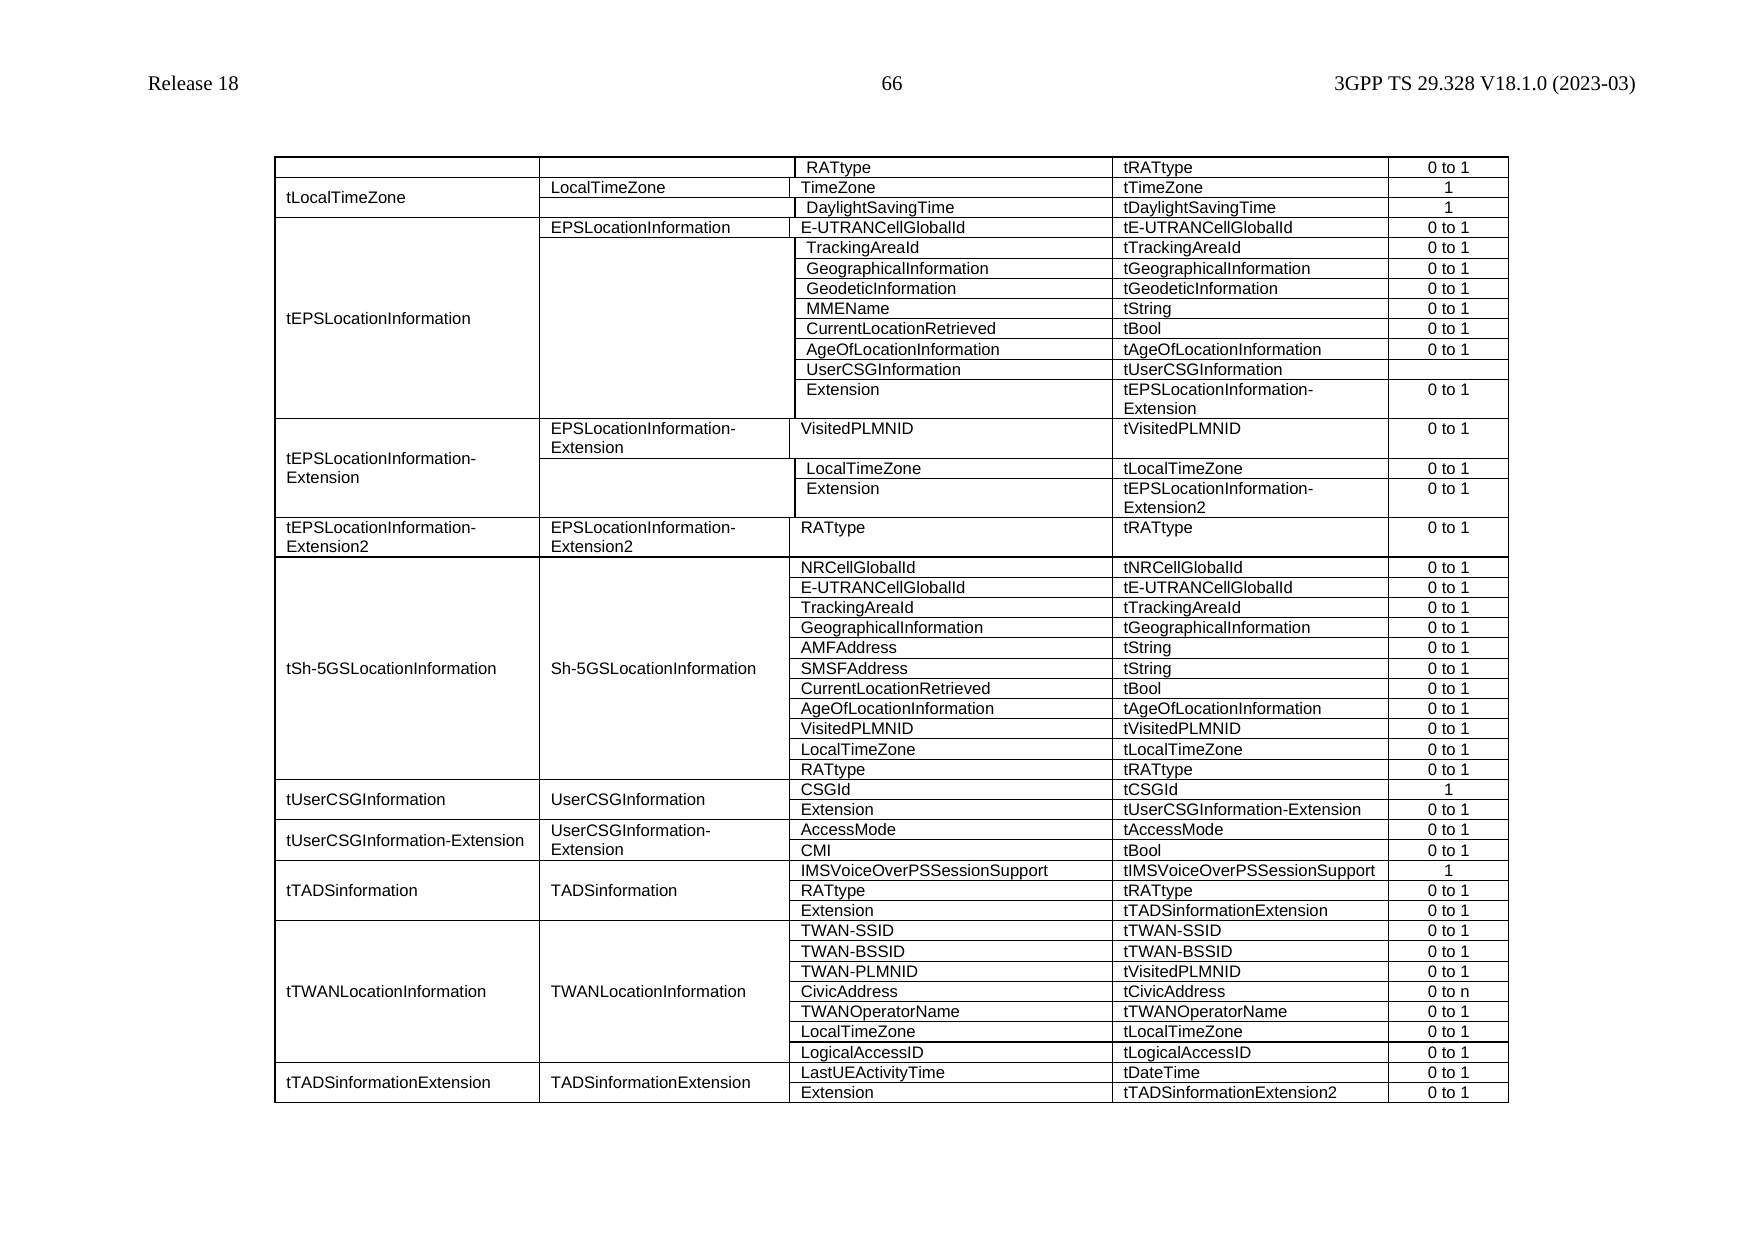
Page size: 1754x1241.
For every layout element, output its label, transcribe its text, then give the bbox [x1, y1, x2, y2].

table_cell 0 to 1 [1389, 921, 1508, 940]
table_cell [540, 158, 794, 177]
table_cell TimeZone [790, 178, 1112, 197]
table_cell tTADSinformationExtension [276, 1063, 539, 1102]
table_cell tGeographicalInformation [1113, 618, 1388, 637]
table_cell LastUEActivityTime [790, 1063, 1112, 1082]
table_cell DaylightSavingTime [796, 198, 1112, 217]
table_cell NRCellGlobalId [790, 558, 1112, 577]
table_cell 0 to 1 [1389, 638, 1508, 657]
table_cell [540, 459, 794, 517]
table_cell 0 to 1 [1389, 459, 1508, 478]
table_cell tUserCSGInformation [1113, 360, 1388, 379]
table_cell AgeOfLocationInformation [796, 339, 1112, 358]
table_cell E-UTRANCellGlobalId [790, 218, 1112, 237]
table_cell AMFAddress [790, 638, 1112, 657]
table_cell tVisitedPLMNID [1113, 962, 1388, 981]
table_cell GeographicalInformation [796, 259, 1112, 278]
table_cell 0 to 1 [1389, 1002, 1508, 1021]
table_cell tLocalTimeZone [276, 178, 539, 217]
table_cell tBool [1113, 319, 1388, 338]
table_cell tAgeOfLocationInformation [1113, 699, 1388, 718]
table_cell tEPSLocationInformation [276, 218, 539, 418]
table_cell LocalTimeZone [790, 739, 1112, 758]
table_cell 0 to 1 [1389, 158, 1508, 177]
table_cell 0 to 1 [1389, 679, 1508, 698]
table_cell LocalTimeZone [796, 459, 1112, 478]
table_cell TrackingAreaId [796, 238, 1112, 257]
table_cell tLocalTimeZone [1113, 1022, 1388, 1041]
table_cell tGeographicalInformation [1113, 259, 1388, 278]
table_cell LocalTimeZone [540, 178, 789, 197]
table_cell RATtype [790, 881, 1112, 900]
table_cell 0 to 1 [1389, 319, 1508, 338]
table_cell TWAN-PLMNID [790, 962, 1112, 981]
table_cell tAgeOfLocationInformation [1113, 339, 1388, 358]
table_cell 0 to 1 [1389, 339, 1508, 358]
table_cell TWAN-SSID [790, 921, 1112, 940]
table_cell 0 to 1 [1389, 719, 1508, 738]
table_cell 0 to 1 [1389, 238, 1508, 257]
table_cell tDaylightSavingTime [1113, 198, 1388, 217]
table_cell tAccessMode [1113, 820, 1388, 839]
table_cell tString [1113, 299, 1388, 318]
table_cell CSGId [790, 780, 1112, 799]
table_cell CurrentLocationRetrieved [796, 319, 1112, 338]
table_cell tTWAN-BSSID [1113, 941, 1388, 961]
table_cell 0 to 1 [1389, 1043, 1508, 1062]
table_cell 1 [1389, 861, 1508, 880]
table_cell TrackingAreaId [790, 598, 1112, 617]
table_cell 0 to 1 [1389, 1022, 1508, 1041]
table_cell tTWANOperatorName [1113, 1002, 1388, 1021]
table_cell tUserCSGInformation-Extension [1113, 800, 1388, 819]
table_cell TWAN-BSSID [790, 941, 1112, 961]
table_cell tTrackingAreaId [1113, 598, 1388, 617]
table_cell 0 to 1 [1389, 299, 1508, 318]
table_cell tCivicAddress [1113, 982, 1388, 1001]
table_cell tVisitedPLMNID [1113, 719, 1388, 738]
table_cell tTrackingAreaId [1113, 238, 1388, 257]
table_cell AccessMode [790, 820, 1112, 839]
table_cell GeographicalInformation [790, 618, 1112, 637]
table_cell TADSinformation [540, 861, 789, 920]
table_cell tTADSinformation [276, 861, 539, 920]
table_cell 0 to 1 [1389, 1083, 1508, 1102]
table_cell [1389, 360, 1508, 379]
table_cell 0 to 1 [1389, 941, 1508, 961]
table_cell MMEName [796, 299, 1112, 318]
table_cell EPSLocationInformation [540, 218, 789, 237]
table_cell tBool [1113, 679, 1388, 698]
table_cell tUserCSGInformation-Extension [276, 820, 539, 859]
table_cell VisitedPLMNID [790, 719, 1112, 738]
table_cell 0 to 1 [1389, 518, 1508, 556]
table_cell Extension [790, 901, 1112, 920]
table_cell tIMSVoiceOverPSSessionSupport [1113, 861, 1388, 880]
table_cell tTimeZone [1113, 178, 1388, 197]
table_cell 0 to 1 [1389, 380, 1508, 418]
table_cell tString [1113, 659, 1388, 678]
table_cell 0 to 1 [1389, 419, 1508, 457]
table_cell 0 to 1 [1389, 279, 1508, 298]
table_cell Extension [796, 479, 1112, 517]
table_cell tTADSinformationExtension2 [1113, 1083, 1388, 1102]
table_cell 0 to 1 [1389, 659, 1508, 678]
table_cell Sh-5GSLocationInformation [540, 558, 789, 779]
table_cell AgeOfLocationInformation [790, 699, 1112, 718]
table_cell 0 to 1 [1389, 739, 1508, 758]
table_cell 0 to 1 [1389, 259, 1508, 278]
table_cell tEPSLocationInformation-Extension [276, 419, 539, 517]
table_cell tE-UTRANCellGlobalId [1113, 578, 1388, 597]
table_cell tE-UTRANCellGlobalId [1113, 218, 1388, 237]
table_cell VisitedPLMNID [790, 419, 1112, 457]
table_cell tTWANLocationInformation [276, 921, 539, 1062]
table_cell tLocalTimeZone [1113, 739, 1388, 758]
table_cell EPSLocationInformation-Extension [540, 419, 789, 457]
table_cell tRATtype [1113, 158, 1388, 177]
table_cell 0 to 1 [1389, 479, 1508, 517]
table_cell 0 to 1 [1389, 962, 1508, 981]
table_cell UserCSGInformation-Extension [540, 820, 789, 859]
table_cell tDateTime [1113, 1063, 1388, 1082]
table_cell 0 to 1 [1389, 218, 1508, 237]
table_cell tGeodeticInformation [1113, 279, 1388, 298]
table_cell tLocalTimeZone [1113, 459, 1388, 478]
table_cell TWANLocationInformation [540, 921, 789, 1062]
table_cell RATtype [790, 760, 1112, 779]
table_cell CivicAddress [790, 982, 1112, 1001]
table_cell tEPSLocationInformation-Extension2 [276, 518, 539, 556]
table_cell 0 to 1 [1389, 578, 1508, 597]
table_cell 0 to 1 [1389, 901, 1508, 920]
table_cell Extension [790, 800, 1112, 819]
table_cell tTWAN-SSID [1113, 921, 1388, 940]
table_cell 1 [1389, 198, 1508, 217]
table_cell 0 to 1 [1389, 760, 1508, 779]
table_cell GeodeticInformation [796, 279, 1112, 298]
table_cell tLogicalAccessID [1113, 1043, 1388, 1062]
table_cell 1 [1389, 178, 1508, 197]
table_cell 0 to 1 [1389, 800, 1508, 819]
table_cell CurrentLocationRetrieved [790, 679, 1112, 698]
table_cell 0 to 1 [1389, 598, 1508, 617]
table_cell 0 to 1 [1389, 1063, 1508, 1082]
table_cell TWANOperatorName [790, 1002, 1112, 1021]
table_cell UserCSGInformation [796, 360, 1112, 379]
table_cell 0 to 1 [1389, 820, 1508, 839]
table_cell 0 to 1 [1389, 881, 1508, 900]
table_cell 0 to n [1389, 982, 1508, 1001]
table_cell 0 to 1 [1389, 618, 1508, 637]
table_cell EPSLocationInformation-Extension2 [540, 518, 789, 556]
table_cell 0 to 1 [1389, 558, 1508, 577]
table_cell tSh-5GSLocationInformation [276, 558, 539, 779]
table_cell E-UTRANCellGlobalId [790, 578, 1112, 597]
table_cell tEPSLocationInformation-Extension2 [1113, 479, 1388, 517]
table_cell tRATtype [1113, 518, 1388, 556]
table_cell UserCSGInformation [540, 780, 789, 819]
table_cell tRATtype [1113, 760, 1388, 779]
table_cell 0 to 1 [1389, 840, 1508, 859]
table_cell TADSinformationExtension [540, 1063, 789, 1102]
table_cell SMSFAddress [790, 659, 1112, 678]
table_cell tEPSLocationInformation-Extension [1113, 380, 1388, 418]
table_cell LogicalAccessID [790, 1043, 1112, 1062]
table_cell RATtype [790, 518, 1112, 556]
table_cell tUserCSGInformation [276, 780, 539, 819]
table_cell tCSGId [1113, 780, 1388, 799]
table_cell tBool [1113, 840, 1388, 859]
table_cell tTADSinformationExtension [1113, 901, 1388, 920]
table_cell 0 to 1 [1389, 699, 1508, 718]
table_cell RATtype [796, 158, 1112, 177]
table_cell IMSVoiceOverPSSessionSupport [790, 861, 1112, 880]
table_cell [540, 198, 794, 217]
table_cell tString [1113, 638, 1388, 657]
table_cell Extension [796, 380, 1112, 418]
table_cell tVisitedPLMNID [1113, 419, 1388, 457]
table_cell 1 [1389, 780, 1508, 799]
table_cell tNRCellGlobalId [1113, 558, 1388, 577]
table_cell [540, 238, 794, 418]
table_cell CMI [790, 840, 1112, 859]
table_cell LocalTimeZone [790, 1022, 1112, 1041]
table_cell tRATtype [1113, 881, 1388, 900]
table_cell Extension [790, 1083, 1112, 1102]
